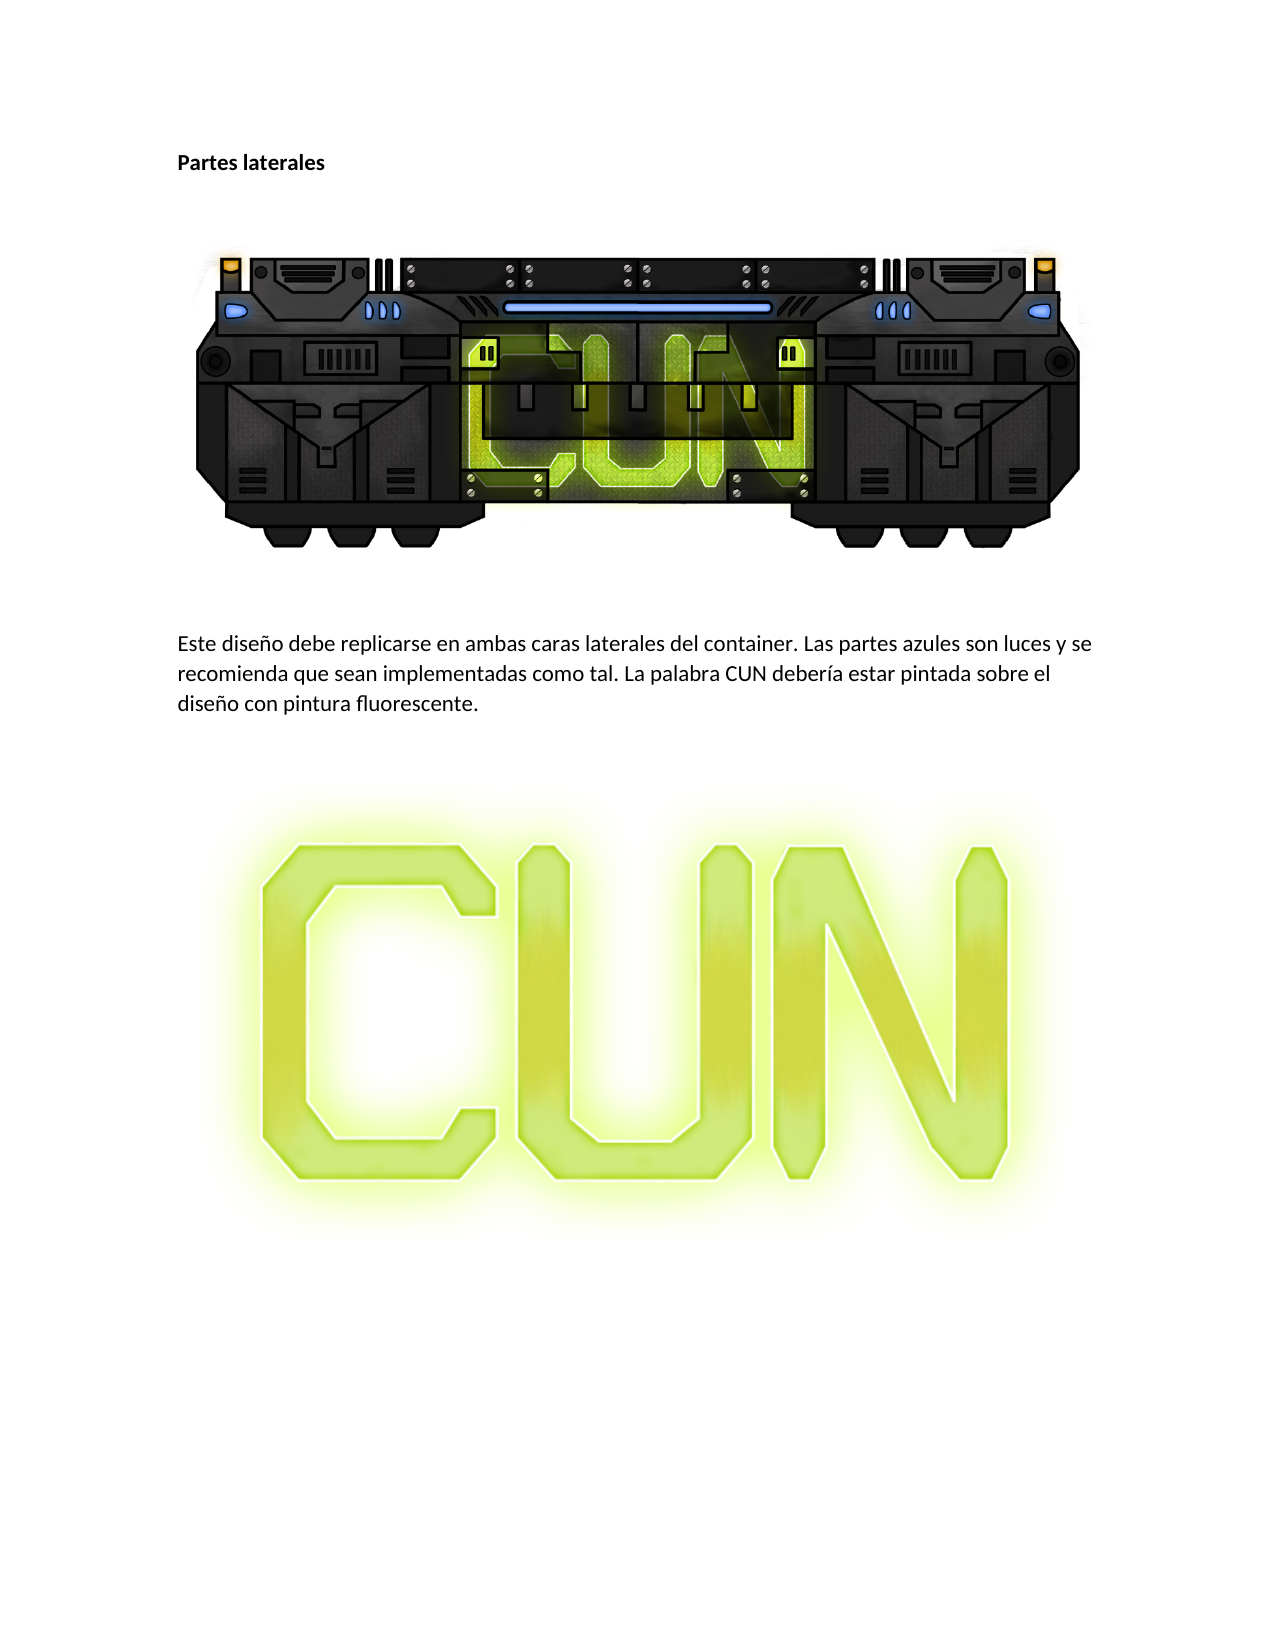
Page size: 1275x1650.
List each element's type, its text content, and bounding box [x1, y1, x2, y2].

picture [177, 194, 1098, 611]
picture [177, 783, 1098, 1242]
text Partes laterales [177, 148, 1098, 176]
text Este diseño debe replicarse en ambas caras laterales del container. Las partes azules son luces y se recomienda que sean implementadas como tal. La palabra CUN debería estar pintada sobre el diseño con pintura fluorescente. [177, 629, 1098, 717]
